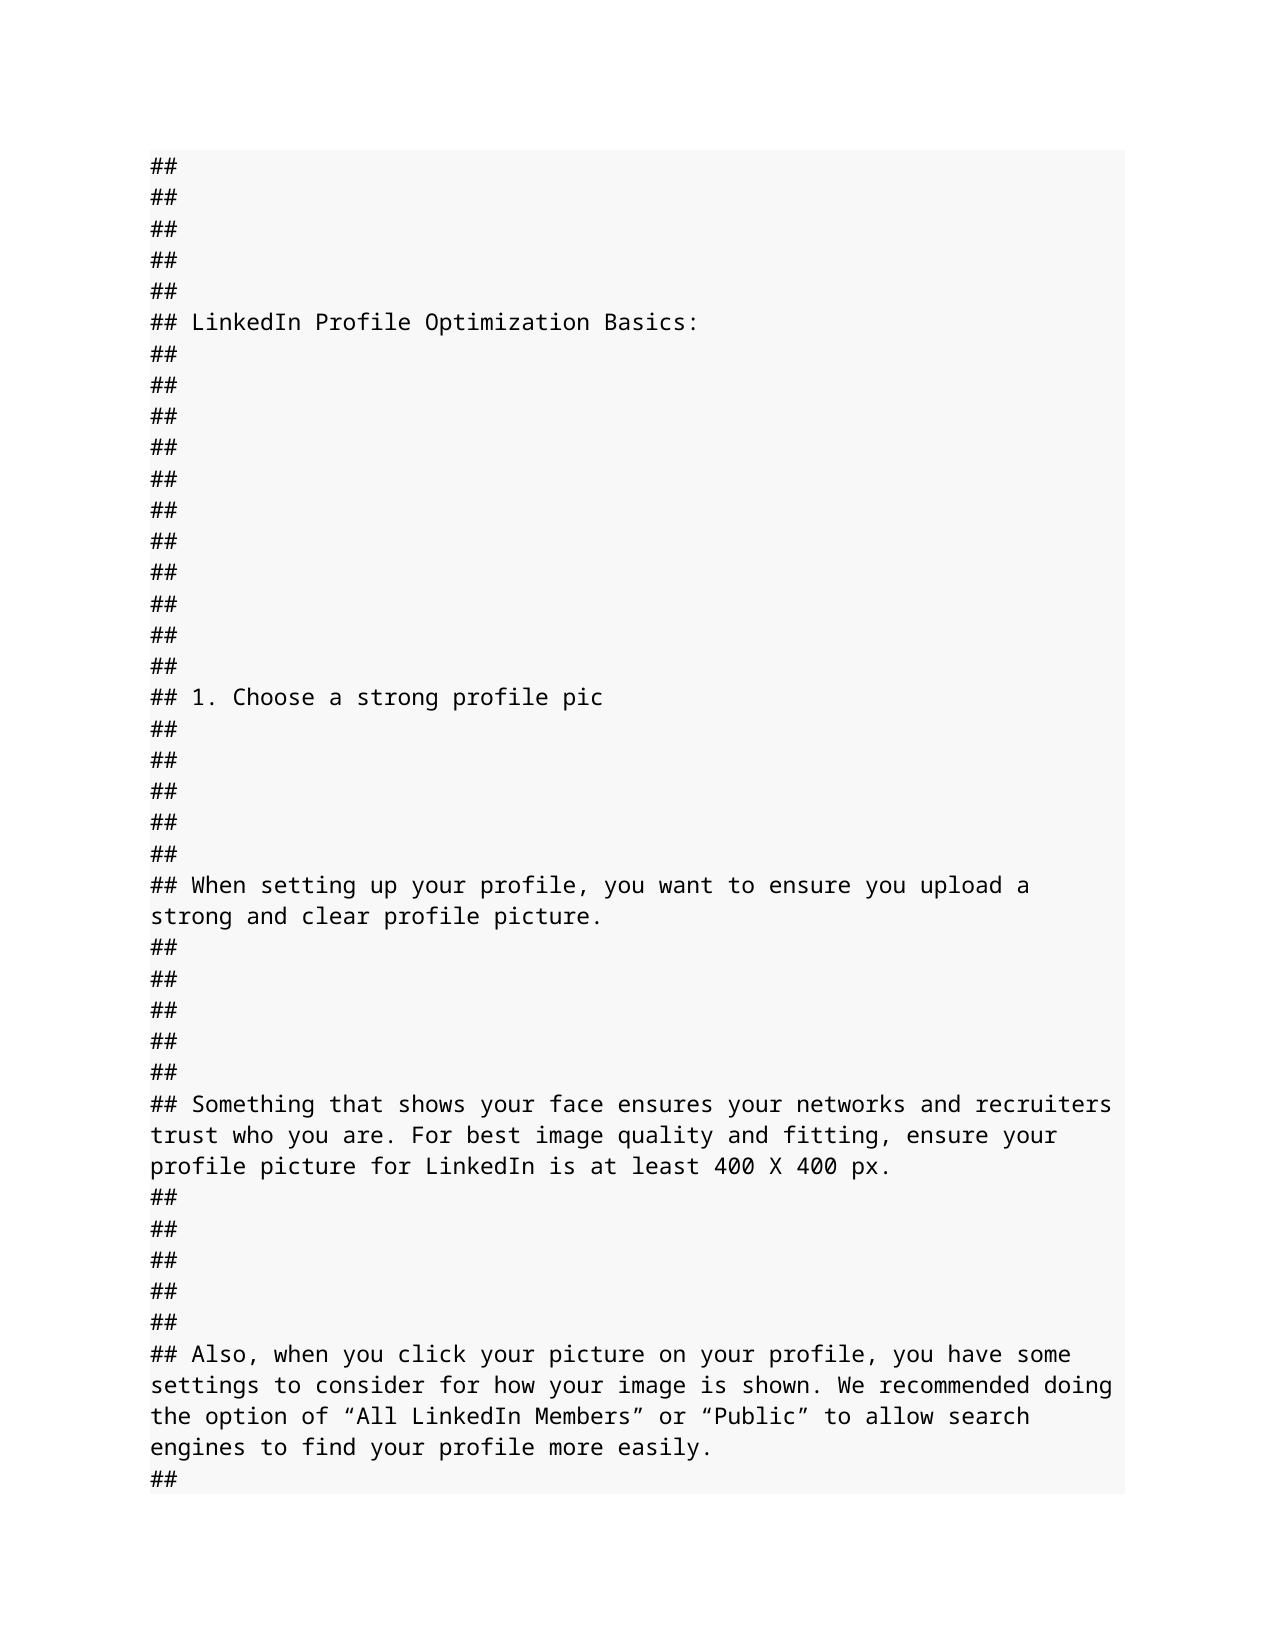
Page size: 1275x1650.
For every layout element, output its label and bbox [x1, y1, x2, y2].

text [150, 150, 1125, 1494]
